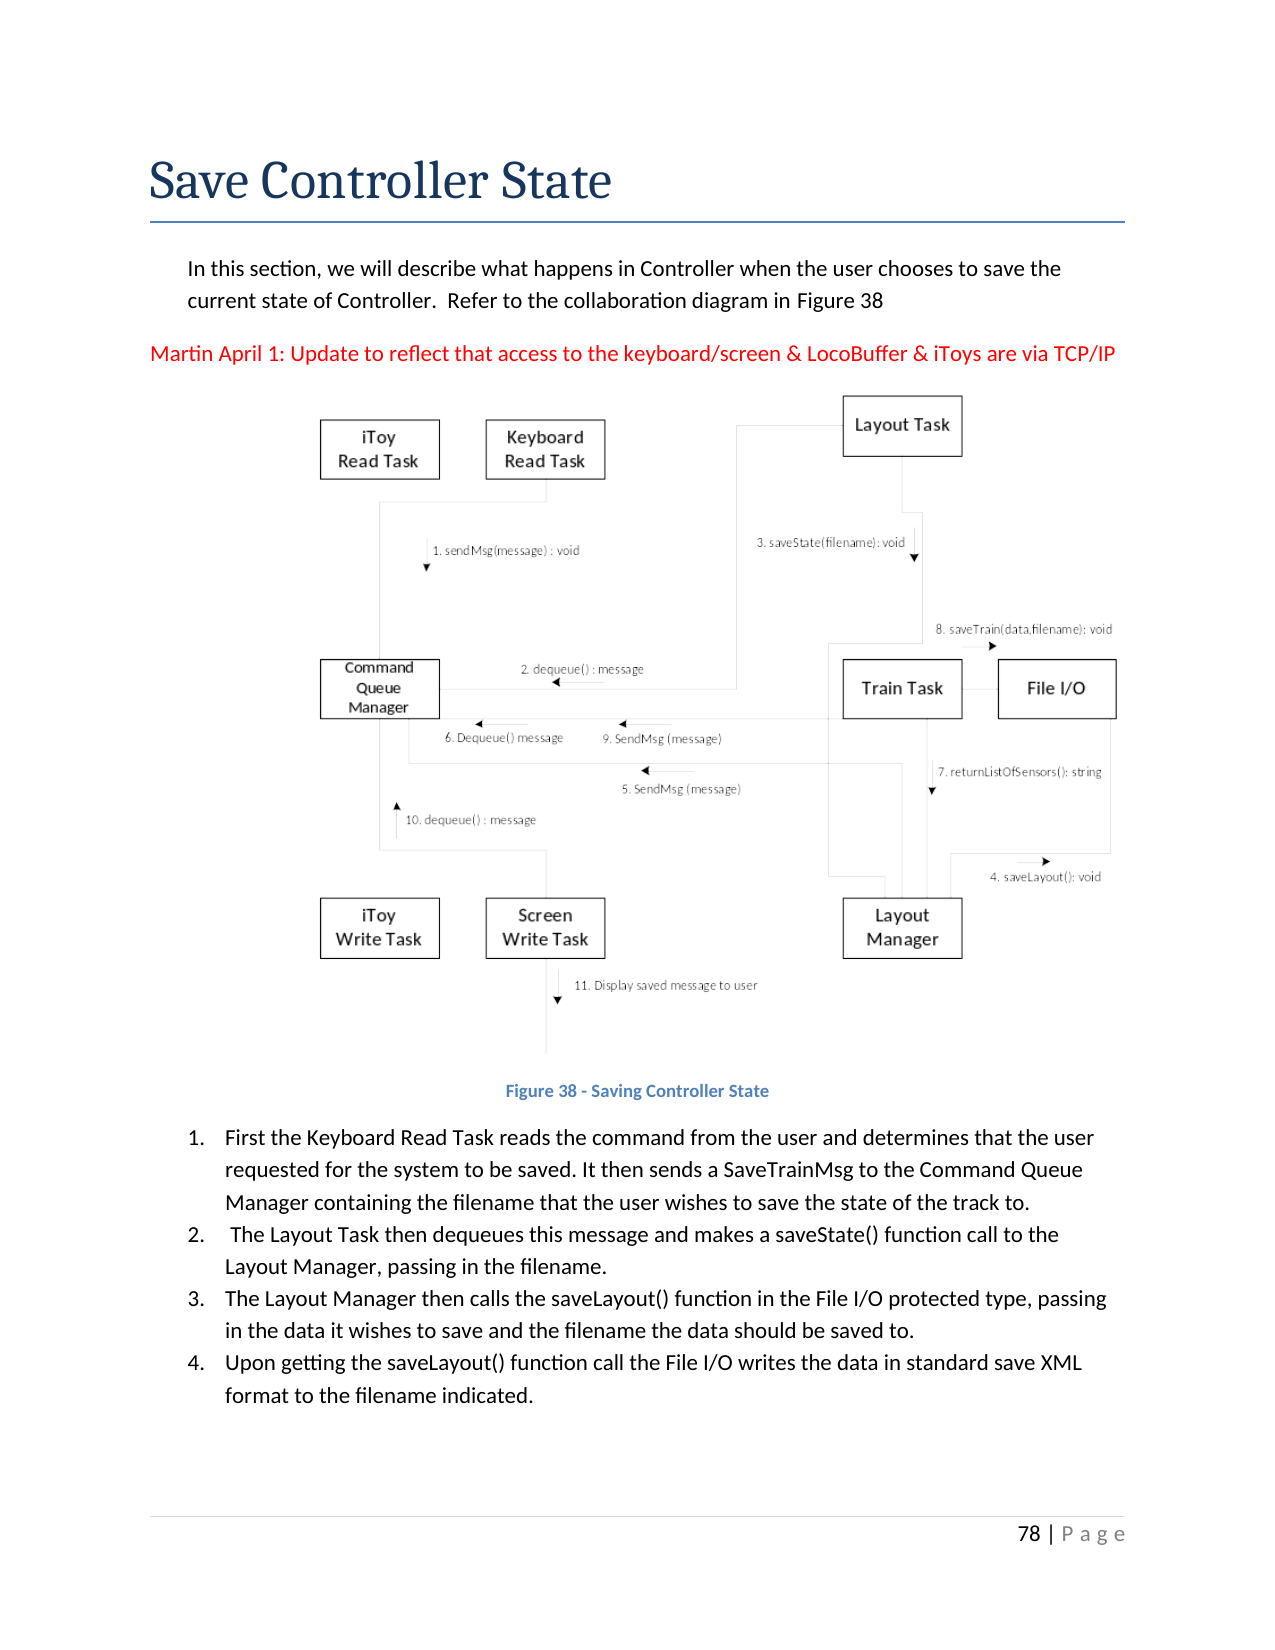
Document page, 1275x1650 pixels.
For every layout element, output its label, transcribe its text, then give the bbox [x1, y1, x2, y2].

list The Layout Task then dequeues this message and makes a saveState() function call to the Layout Manager, passing in the filename. [187, 1220, 1125, 1280]
list First the Keyboard Read Task reads the command from the user and determines that the user requested for the system to be saved. It then sends a SaveTrainMsg to the Command Queue Manager containing the filename that the user wishes to save the state of the track to. [187, 1123, 1125, 1216]
list The Layout Manager then calls the saveLayout() function in the File I/O protected type, passing in the data it wishes to save and the filename the data should be saved to. [187, 1284, 1125, 1344]
text Martin April 1: Update to reflect that access to the keyboard/screen & LocoBuffer & iToys are via TCP/IP [150, 339, 1125, 367]
list Upon getting the saveLayout() function call the File I/O writes the data in standard save XML format to the filename indicated. [187, 1348, 1125, 1409]
title Save Controller State [150, 150, 1125, 221]
